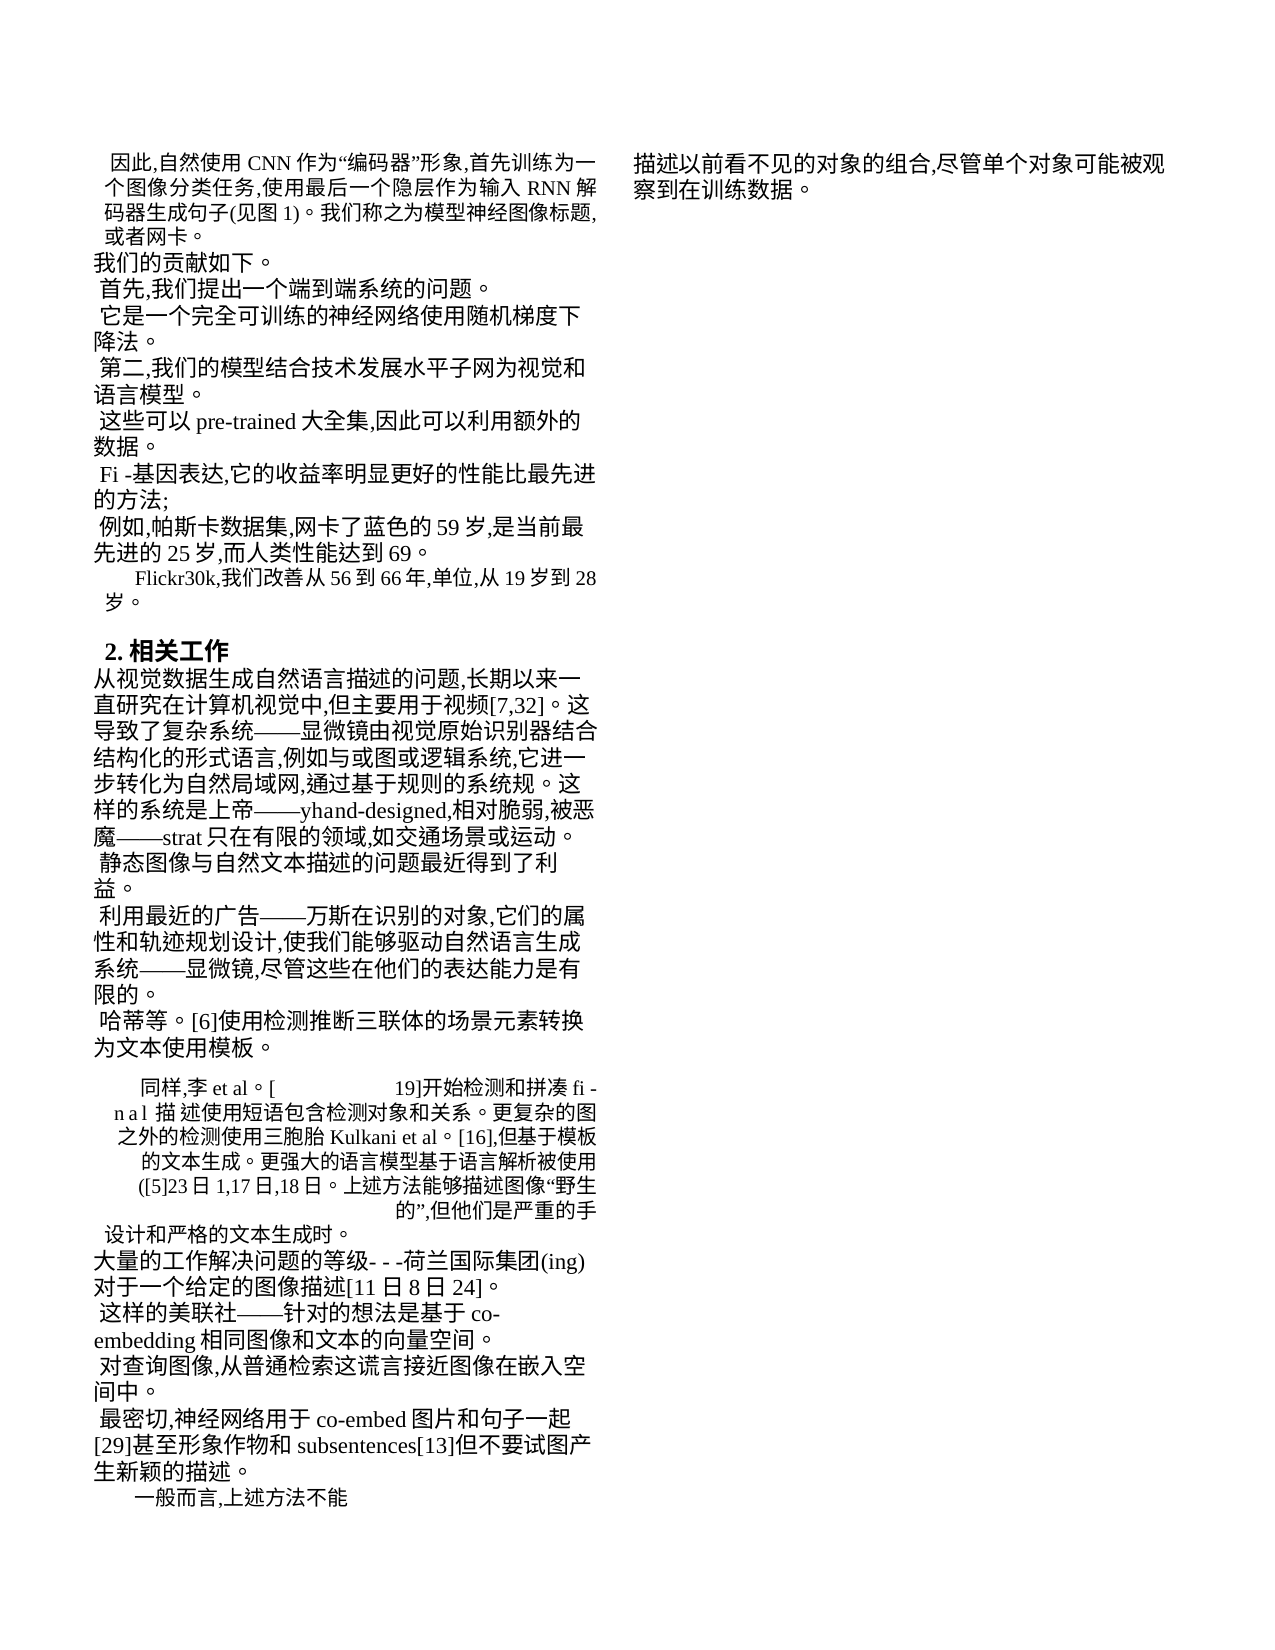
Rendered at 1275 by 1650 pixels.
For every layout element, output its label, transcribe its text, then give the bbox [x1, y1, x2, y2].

text 任务[28]。 因此,自然使用CNN作为“编码器”形象,首先训练为一个图像分类任务,使用最后一个隐层作为输入RNN解码器生成句子(见图1)。我们称之为模型神经图像标题,或者网卡。 [104, 151, 597, 249]
subtitle 相关工作 [104, 637, 601, 666]
text 从视觉数据生成自然语言描述的问题,长期以来一直研究在计算机视觉中,但主要用于视频[7,32]。 这导致了复杂系统——显微镜由视觉原始识别器结合结构化的形式语言,例如与或图或逻辑系统,它进一步转化为自然局域网,通过基于规则的系统规。 这样的系统是上帝——y hand-designed,相对脆弱,被恶魔——strat只在有限的领域,如交通场景或运动。 静态图像与自然文本描述的问题最近得到了利益。 利用最近的广告——万斯在识别的对象,它们的属性和轨迹规划设计,使我们能够驱动自然语言生成系统——显微镜,尽管这些在他们的表达能力是有限的。 哈蒂等。[6]使用检测推断三联体的场景元素转换为文本使用模板。 同样,李et al。[ 19]开始检测和拼凑fi - nal描述使用短语包含检测对象和关系。 更复杂的图之外的检测使用三胞胎Kulkani et al。[16],但基于模板的文本生成。 更强大的语言模型基于语言解析被使用([5]23日1,17日,18日。 上述方法能够描述图像“野生的”,但他们是严重的手 [104, 1076, 597, 1223]
text 设计和严格的文本生成时。 [104, 1224, 601, 1248]
text 我们的贡献如下。 首先,我们提出一个端到端系统的问题。 它是一个完全可训练的神经网络使用随机梯度下降法。 第二,我们的模型结合技术发展水平子网为视觉和语言模型。 这些可以pre-trained大全集,因此可以利用额外的数据。 Fi -基因表达,它的收益率明显更好的性能比最先进的方法; 例如,帕斯卡数据集,网卡了蓝色的59岁,是当前最先进的25岁,而人类性能达到69。 Flickr30k,我们改善从56到66年,单位,从19岁到28岁。 [104, 566, 597, 615]
